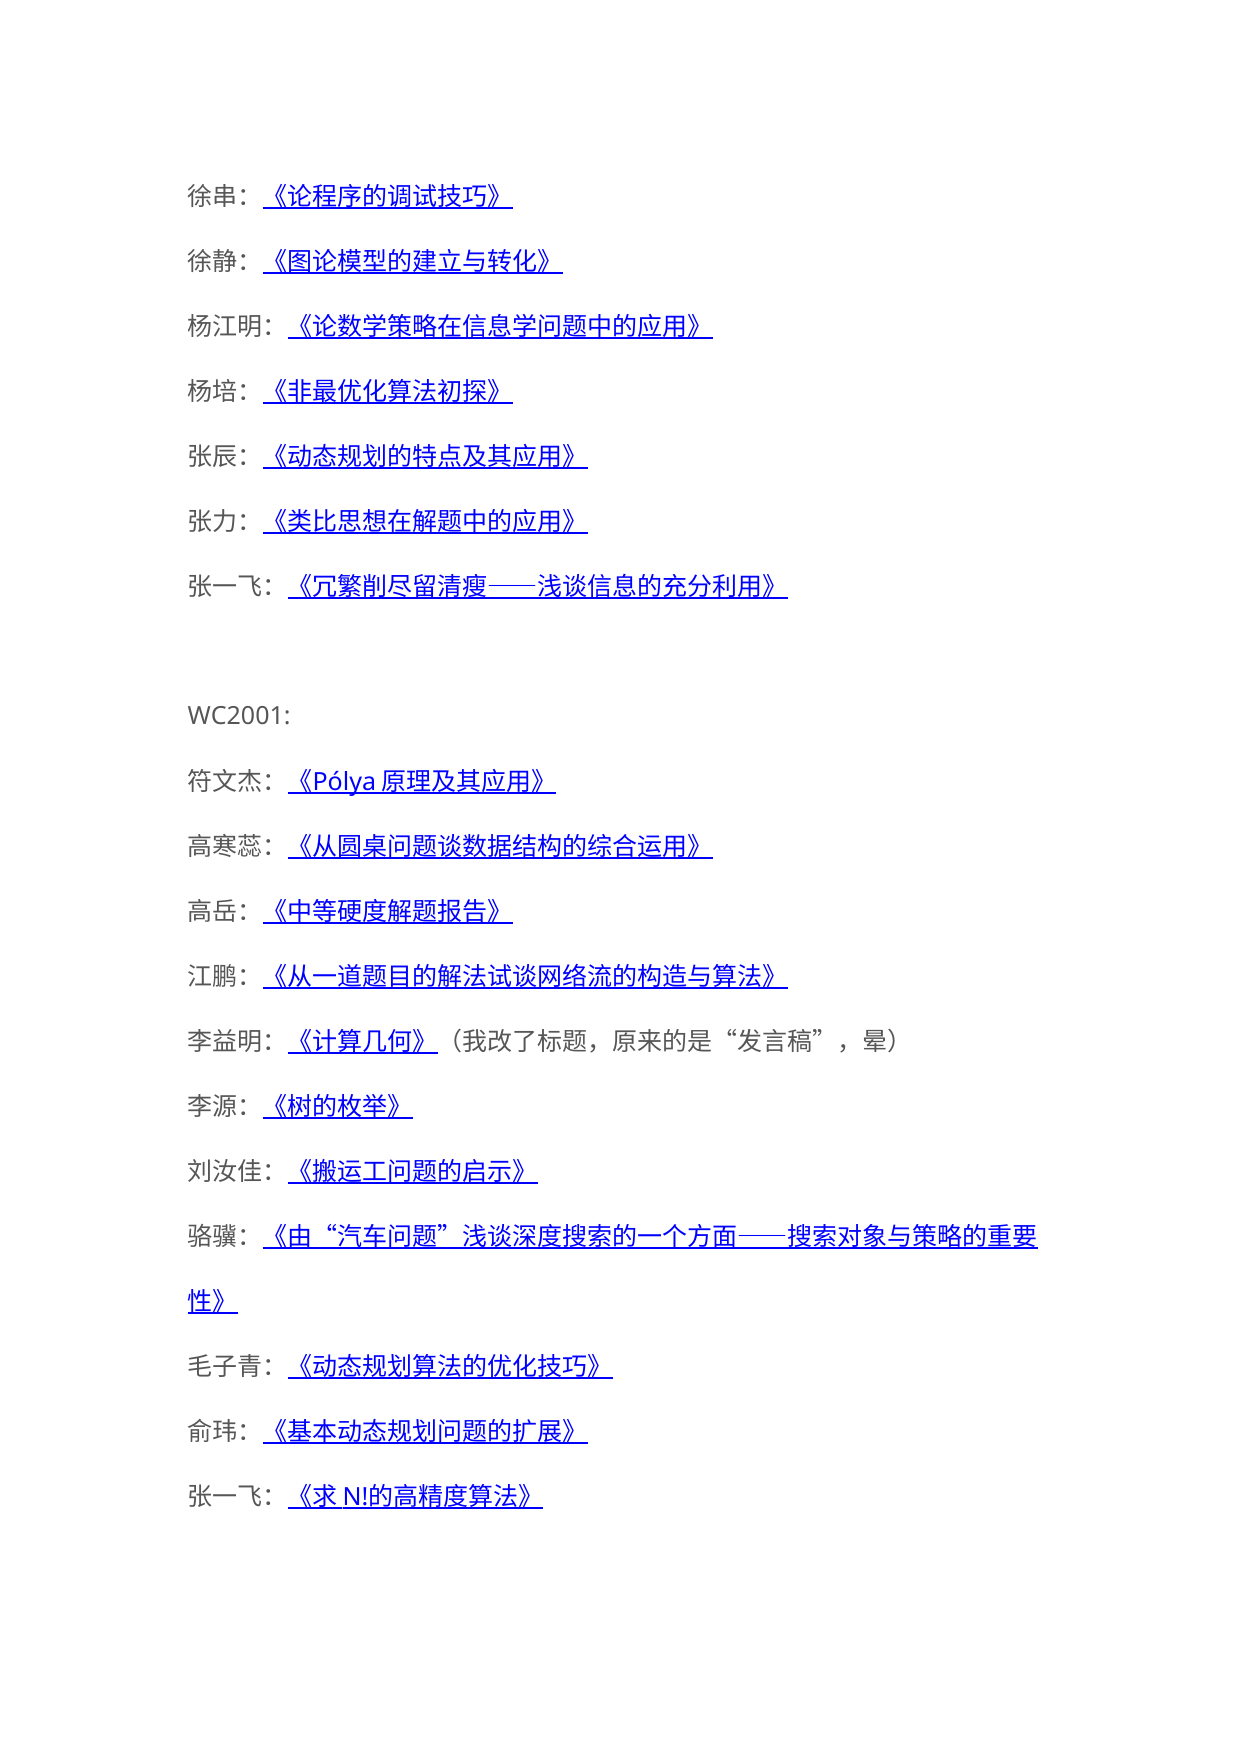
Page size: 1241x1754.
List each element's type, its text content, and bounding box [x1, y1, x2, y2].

text 李源：《树的枚举》 [187, 1072, 1053, 1137]
text WC2001: [187, 682, 1053, 747]
text 刘汝佳：《搬运工问题的启示》 [187, 1137, 1053, 1202]
text 毛子青：《动态规划算法的优化技巧》 [187, 1332, 1053, 1397]
text 徐串：《论程序的调试技巧》 [187, 162, 1053, 227]
text 张力：《类比思想在解题中的应用》 [187, 487, 1053, 552]
text 李益明：《计算几何》（我改了标题，原来的是“发言稿”，晕） [187, 1007, 1053, 1072]
text 符文杰：《Pólya原理及其应用》 [187, 747, 1053, 812]
text 高寒蕊：《从圆桌问题谈数据结构的综合运用》 [187, 812, 1053, 877]
text 张辰：《动态规划的特点及其应用》 [187, 422, 1053, 487]
text 江鹏：《从一道题目的解法试谈网络流的构造与算法》 [187, 942, 1053, 1007]
text 杨培：《非最优化算法初探》 [187, 357, 1053, 422]
text 俞玮：《基本动态规划问题的扩展》 [187, 1397, 1053, 1462]
text 张一飞：《冗繁削尽留清瘦——浅谈信息的充分利用》 [187, 552, 1053, 617]
text 杨江明：《论数学策略在信息学问题中的应用》 [187, 292, 1053, 357]
text 徐静：《图论模型的建立与转化》 [187, 227, 1053, 292]
text 张一飞：《求N!的高精度算法》 [187, 1462, 1053, 1527]
text 高岳：《中等硬度解题报告》 [187, 877, 1053, 942]
text 骆骥：《由“汽车问题”浅谈深度搜索的一个方面——搜索对象与策略的重要性》 [187, 1202, 1053, 1332]
